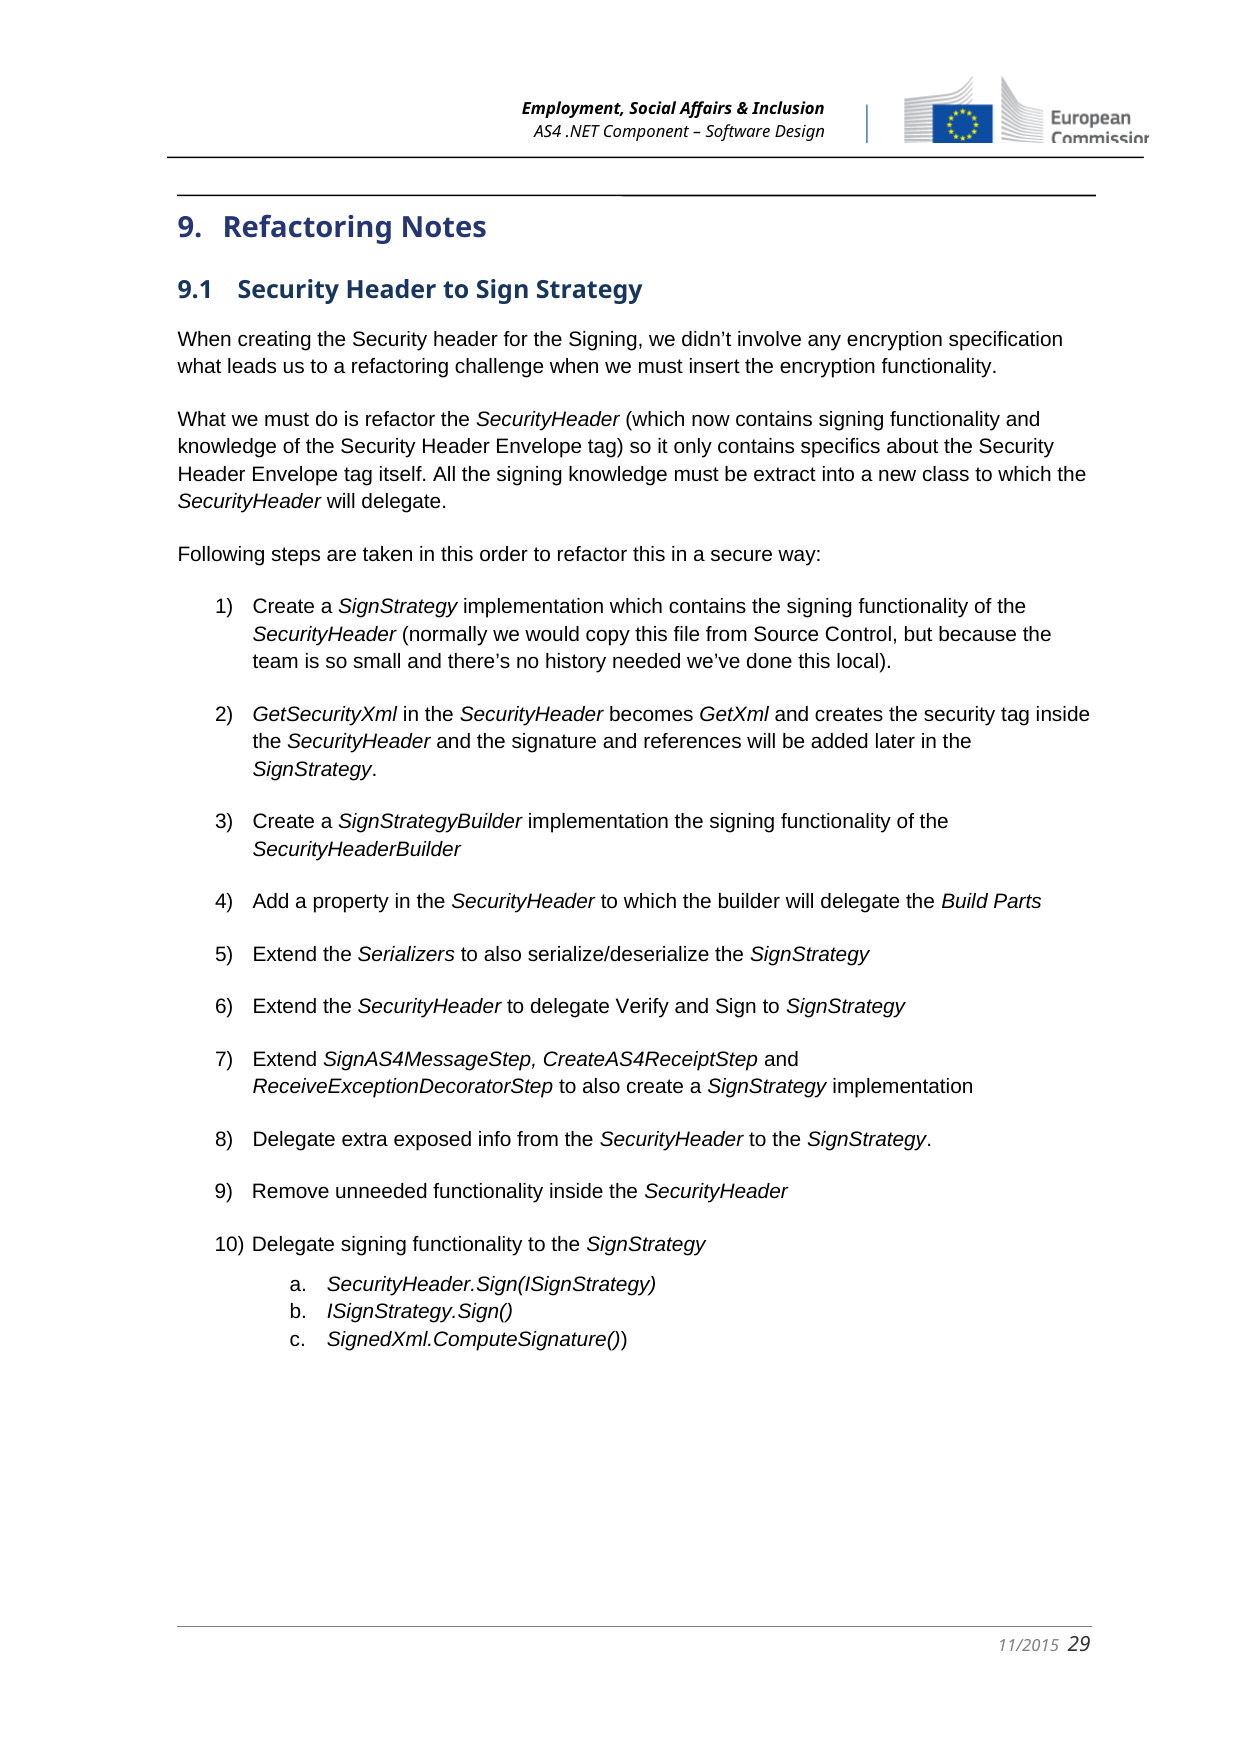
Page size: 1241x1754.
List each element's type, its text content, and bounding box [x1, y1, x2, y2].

list Extend the Serializers to also serialize/deserialize the SignStrategy [215, 941, 1092, 965]
list SecurityHeader.Sign(ISignStrategy) [289, 1271, 1092, 1295]
list ISignStrategy.Sign() [289, 1299, 1092, 1323]
list GetSecurityXml in the SecurityHeader becomes GetXml and creates the security tag inside the SecurityHeader and the signature and references will be added later in the SignStrategy. [215, 701, 1092, 780]
list Delegate signing functionality to the SignStrategy [214, 1231, 1092, 1255]
text What we must do is refactor the SecurityHeader (which now contains signing functionality and knowledge of the Security Header Envelope tag) so it only contains specifics about the Security Header Envelope tag itself. All the signing knowledge must be extract into a new class to which the SecurityHeader will delegate. [177, 406, 1092, 513]
subtitle Refactoring Notes [177, 207, 1092, 246]
list Create a SignStrategyBuilder implementation the signing functionality of the SecurityHeaderBuilder [215, 809, 1092, 860]
list Add a property in the SecurityHeader to which the builder will delegate the Build Parts [215, 889, 1092, 913]
picture [864, 76, 1149, 141]
list Create a SignStrategy implementation which contains the signing functionality of the SecurityHeader (normally we would copy this file from Source Control, but because the team is so small and there’s no history needed we’ve done this local). [215, 594, 1092, 673]
list Extend SignAS4MessageStep, CreateAS4ReceiptStep and ReceiveExceptionDecoratorStep to also create a SignStrategy implementation [215, 1046, 1092, 1098]
list Delegate extra exposed info from the SecurityHeader to the SignStrategy. [215, 1126, 1092, 1150]
list Remove unneeded functionality inside the SecurityHeader [214, 1179, 1092, 1203]
list SignedXml.ComputeSignature()) [289, 1326, 1092, 1350]
text When creating the Security header for the Signing, we didn’t involve any encryption specification what leads us to a refactoring challenge when we must insert the encryption functionality. [177, 326, 1092, 378]
subtitle Security Header to Sign Strategy [177, 271, 1092, 306]
text Following steps are taken in this order to refactor this in a secure way: [177, 541, 1092, 565]
list Extend the SecurityHeader to delegate Verify and Sign to SignStrategy [215, 994, 1092, 1018]
